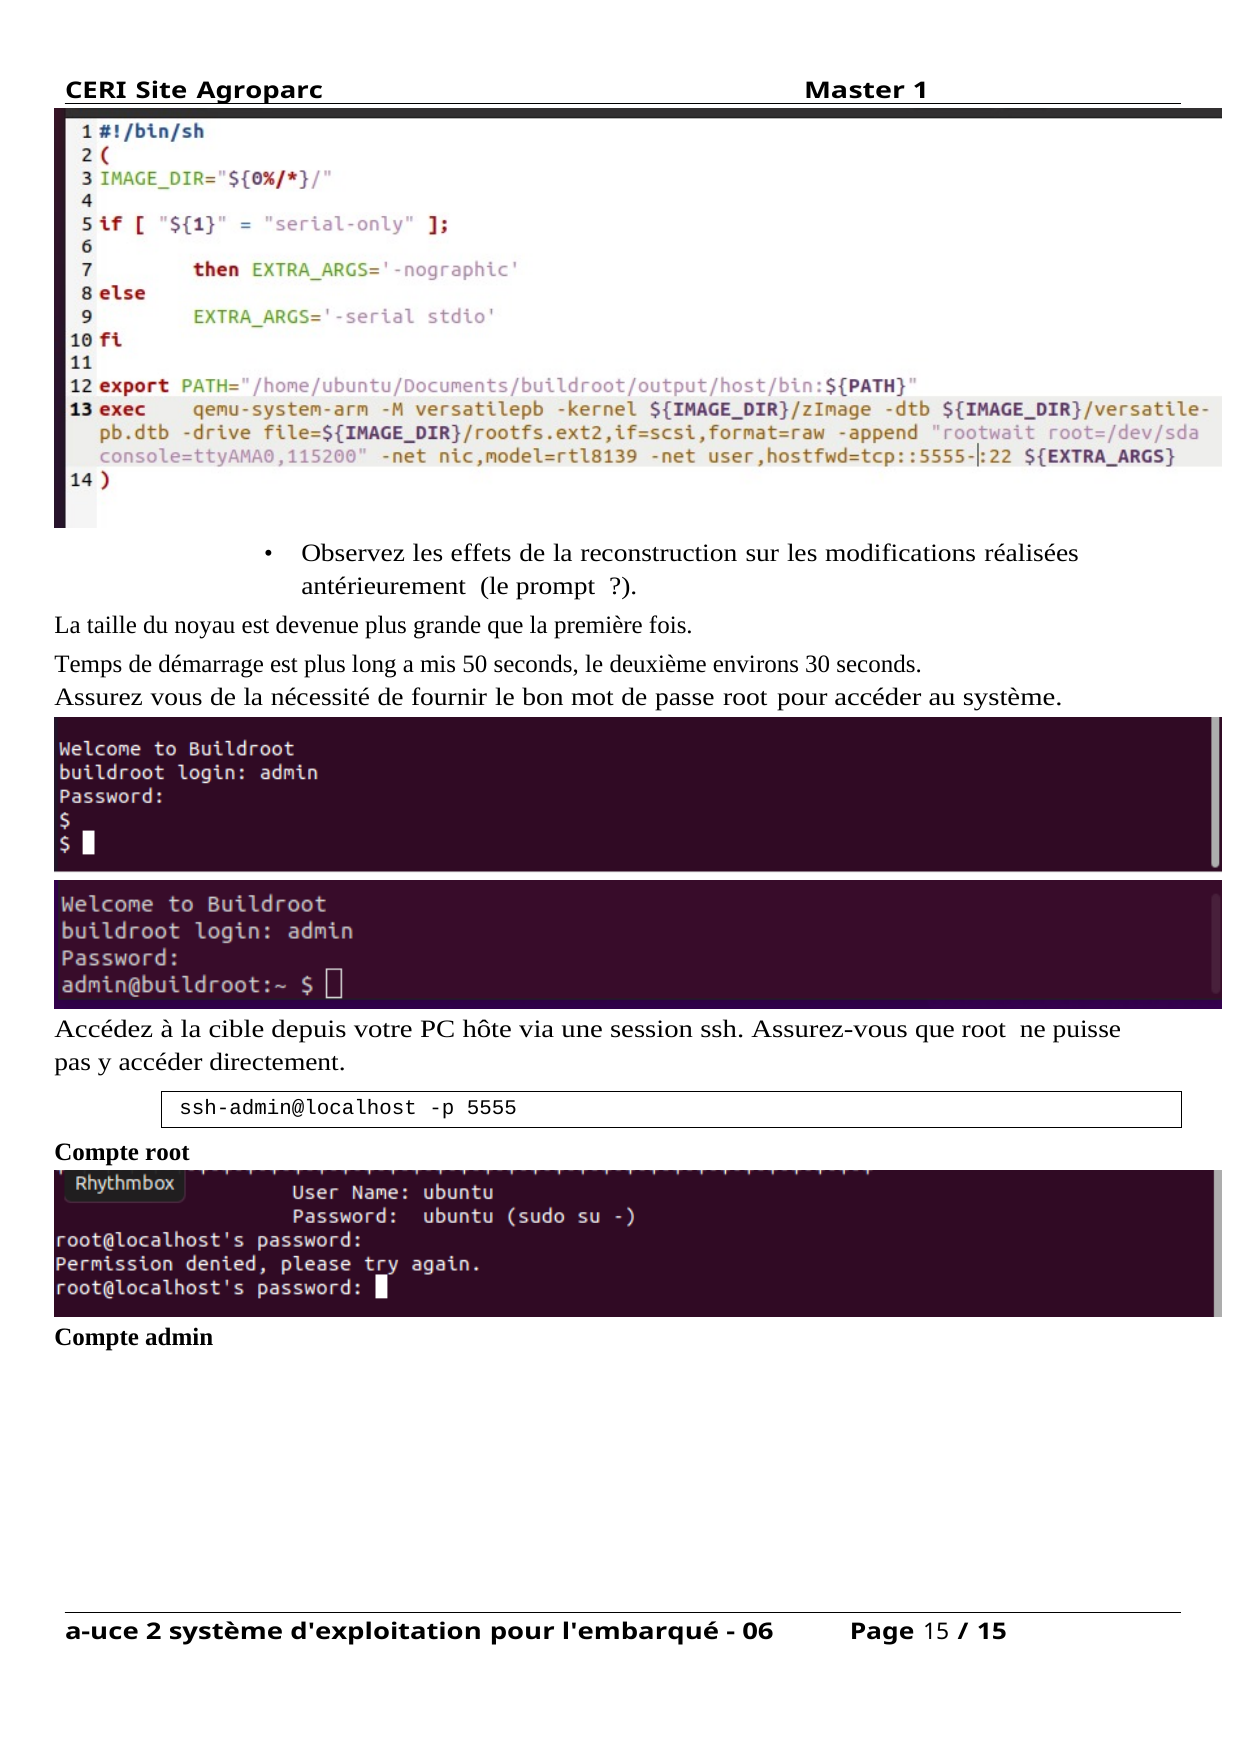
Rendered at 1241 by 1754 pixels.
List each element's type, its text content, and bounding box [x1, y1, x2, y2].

text Temps de démarrage est plus long a mis 50 seconds, le deuxième environs 30 seconds. [54, 649, 1111, 677]
picture [54, 108, 1222, 528]
text Assurez vous de la nécessité de fournir le bon mot de passe root pour accéder au système. [54, 682, 1221, 710]
picture [54, 1170, 1222, 1317]
text La taille du noyau est devenue plus grande que la première fois. [54, 610, 1111, 638]
picture [54, 880, 1222, 1009]
text Compte admin [54, 1322, 1149, 1351]
text Compte root [54, 1081, 1149, 1166]
list Observez les effets de la reconstruction sur les modifications réalisées antérieurement (le prompt ?). [264, 538, 1111, 600]
picture [54, 717, 1222, 873]
text Accédez à la cible depuis votre PC hôte via une session ssh. Assurez-vous que root ne puisse pas y accéder directement. [54, 1014, 1149, 1076]
